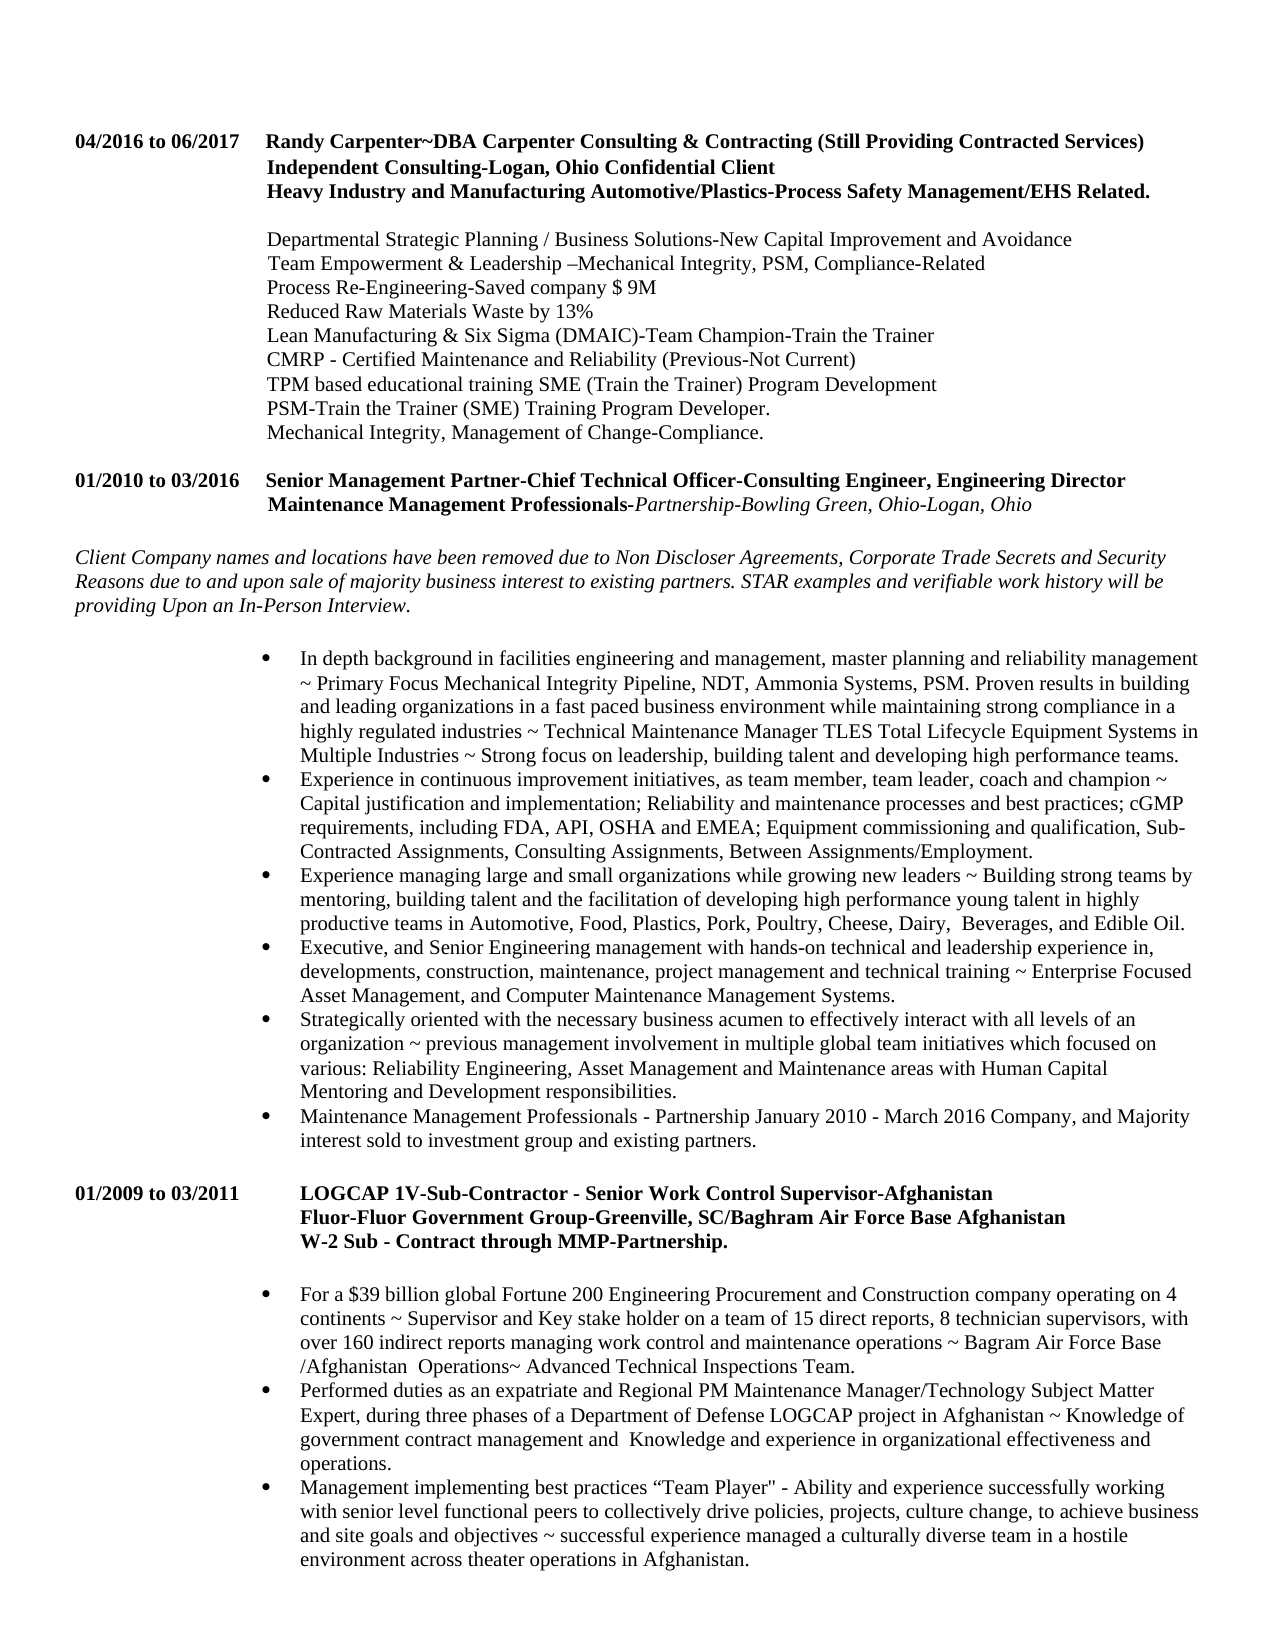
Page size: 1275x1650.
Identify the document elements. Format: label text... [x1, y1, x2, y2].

text W-2 Sub - Contract through MMP-Partnership. [75, 1229, 1200, 1253]
text 01/2010 to 03/2016 Senior Management Partner-Chief Technical Officer-Consulting Engineer, Engineering Director [75, 468, 1200, 492]
text Independent Consulting-Logan, Ohio Confidential Client [75, 155, 1200, 179]
list Experience managing large and small organizations while growing new leaders ~ Building strong teams by mentoring, building talent and the facilitation of developing high performance young talent in highly productive teams in Automotive, Food, Plastics, Pork, Poultry, Cheese, Dairy, Beverages, and Edible Oil. [262, 863, 1200, 935]
text Fluor-Fluor Government Group-Greenville, SC/Baghram Air Force Base Afghanistan [75, 1205, 1200, 1229]
text Departmental Strategic Planning / Business Solutions-New Capital Improvement and Avoidance [75, 227, 1200, 251]
text CMRP - Certified Maintenance and Reliability (Previous-Not Current) TPM based educational training SME (Train the Trainer) Program Development [75, 347, 1200, 396]
text Process Re-Engineering-Saved company $ 9M [75, 275, 1200, 299]
text Lean Manufacturing & Six Sigma (DMAIC)-Team Champion-Train the Trainer [75, 323, 1200, 347]
text PSM-Train the Trainer (SME) Training Program Developer. [75, 396, 1200, 419]
text Client Company names and locations have been removed due to Non Discloser Agreements, Corporate Trade Secrets and Security Reasons due to and upon sale of majority business interest to existing partners. STAR examples and verifiable work history will be providing Upon an In-Person Interview. [75, 545, 1200, 617]
text Mechanical Integrity, Management of Change-Compliance. [75, 419, 1200, 444]
list Executive, and Senior Engineering management with hands-on technical and leadership experience in, developments, construction, maintenance, project management and technical training ~ Enterprise Focused Asset Management, and Computer Maintenance Management Systems. [262, 935, 1200, 1007]
text 04/2016 to 06/2017 Randy Carpenter~DBA Carpenter Consulting & Contracting (Still Providing Contracted Services) [75, 129, 1200, 153]
text Maintenance Management Professionals-Partnership-Bowling Green, Ohio-Logan, Ohio [187, 492, 1200, 516]
list Maintenance Management Professionals - Partnership January 2010 - March 2016 Company, and Majority interest sold to investment group and existing partners. [262, 1103, 1200, 1152]
list Experience in continuous improvement initiatives, as team member, team leader, coach and champion ~ Capital justification and implementation; Reliability and maintenance processes and best practices; cGMP requirements, including FDA, API, OSHA and EMEA; Equipment commissioning and qualification, Sub-Contracted Assignments, Consulting Assignments, Between Assignments/Employment. [262, 767, 1200, 863]
text Team Empowerment & Leadership –Mechanical Integrity, PSM, Compliance-Related [75, 251, 1200, 275]
list For a $39 billion global Fortune 200 Engineering Procurement and Construction company operating on 4 continents ~ Supervisor and Key stake holder on a team of 15 direct reports, 8 technician supervisors, with over 160 indirect reports managing work control and maintenance operations ~ Bagram Air Force Base /Afghanistan Operations~ Advanced Technical Inspections Team. [262, 1282, 1200, 1378]
list Management implementing best practices “Team Player" - Ability and experience successfully working with senior level functional peers to collectively drive policies, projects, culture change, to achieve business and site goals and objectives ~ successful experience managed a culturally diverse team in a hostile environment across theater operations in Afghanistan. [262, 1475, 1200, 1571]
list In depth background in facilities engineering and management, master planning and reliability management ~ Primary Focus Mechanical Integrity Pipeline, NDT, Ammonia Systems, PSM. Proven results in building and leading organizations in a fast paced business environment while maintaining strong compliance in a highly regulated industries ~ Technical Maintenance Manager TLES Total Lifecycle Equipment Systems in Multiple Industries ~ Strong focus on leadership, building talent and developing high performance teams. [262, 646, 1200, 767]
list Strategically oriented with the necessary business acumen to effectively interact with all levels of an organization ~ previous management involvement in multiple global team initiatives which focused on various: Reliability Engineering, Asset Management and Maintenance areas with Human Capital Mentoring and Development responsibilities. [262, 1007, 1200, 1103]
list Performed duties as an expatriate and Regional PM Maintenance Manager/Technology Subject Matter Expert, during three phases of a Department of Defense LOGCAP project in Afghanistan ~ Knowledge of government contract management and Knowledge and experience in organizational effectiveness and operations. [262, 1378, 1200, 1475]
text Heavy Industry and Manufacturing Automotive/Plastics-Process Safety Management/EHS Related. [75, 179, 1200, 203]
text 01/2009 to 03/2011 LOGCAP 1V-Sub-Contractor - Senior Work Control Supervisor-Afghanistan [75, 1181, 1200, 1205]
text Reduced Raw Materials Waste by 13% [75, 299, 1200, 323]
